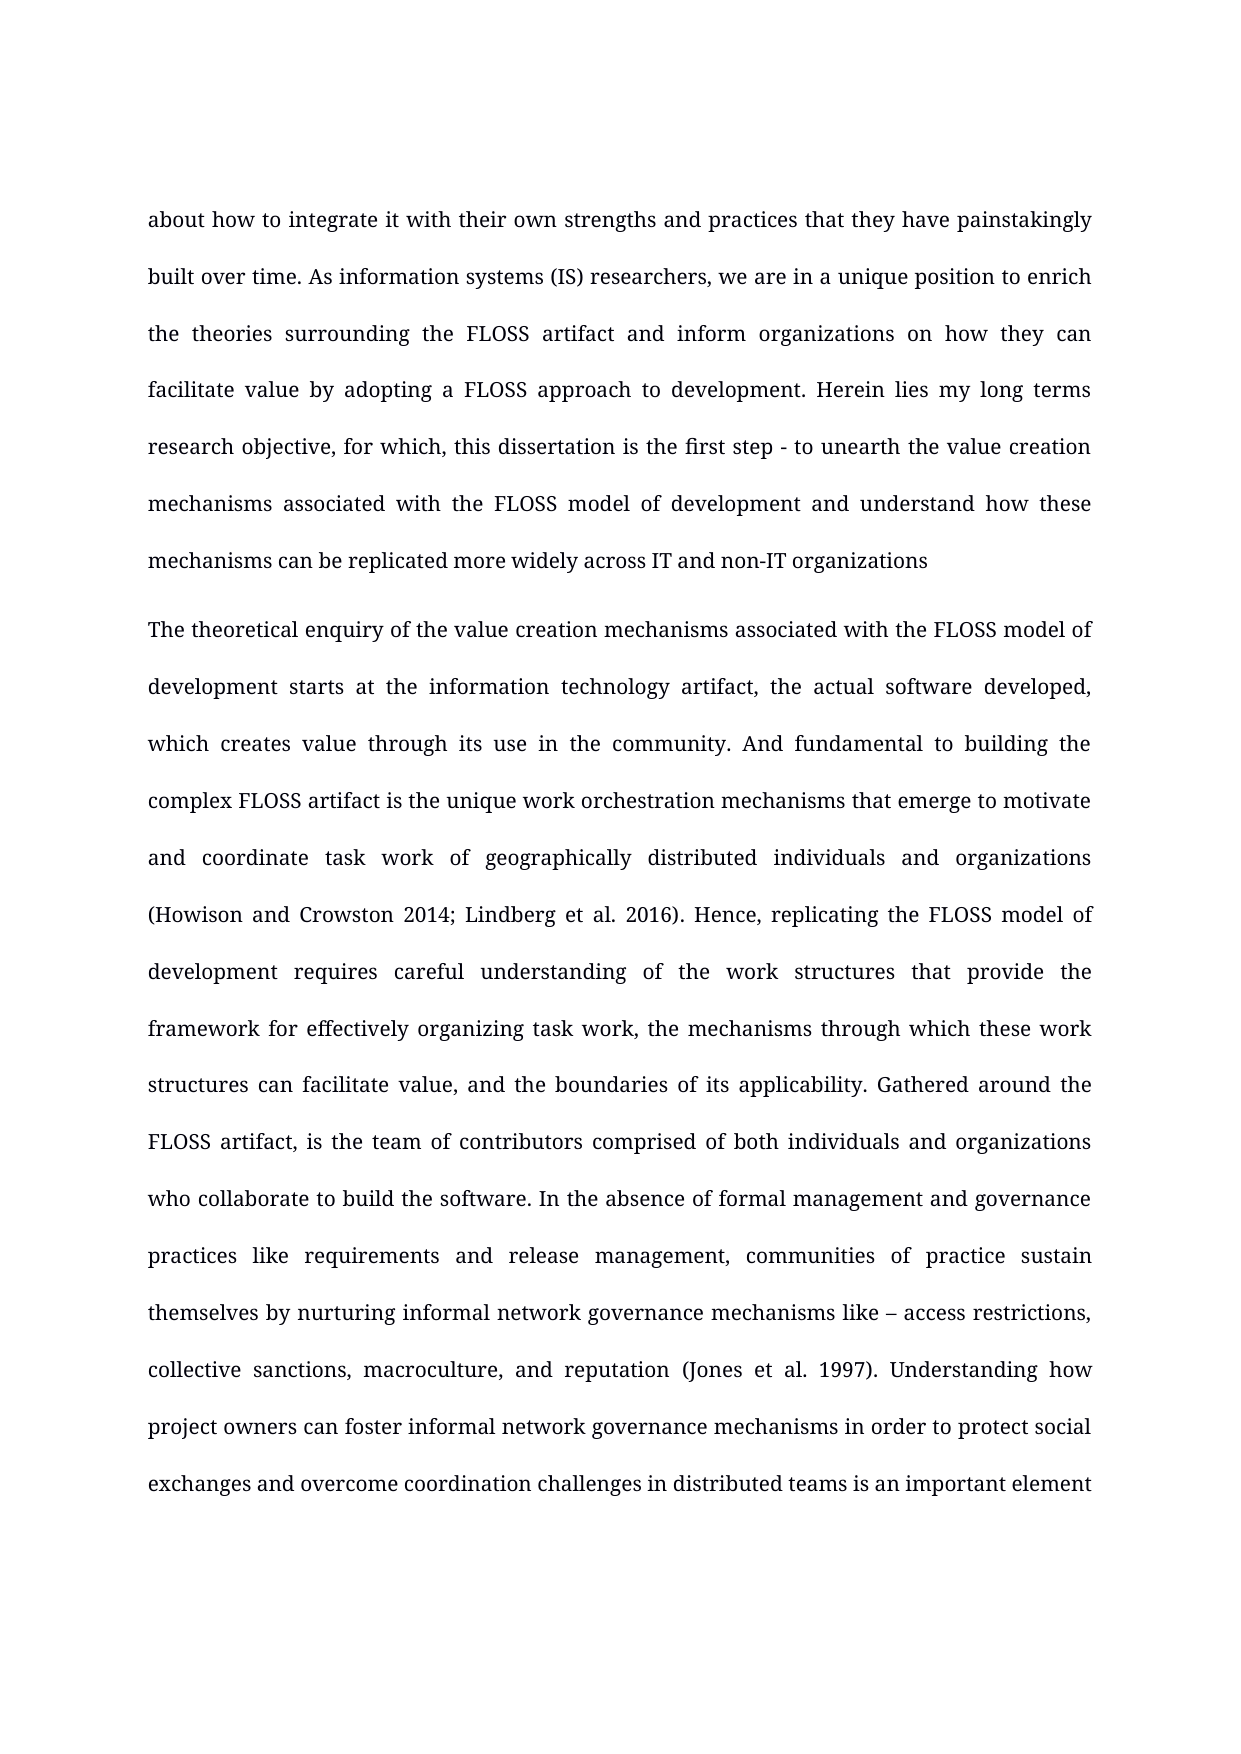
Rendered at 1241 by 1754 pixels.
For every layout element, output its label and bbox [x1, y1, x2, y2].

text [148, 616, 1093, 1497]
text [148, 205, 1093, 574]
